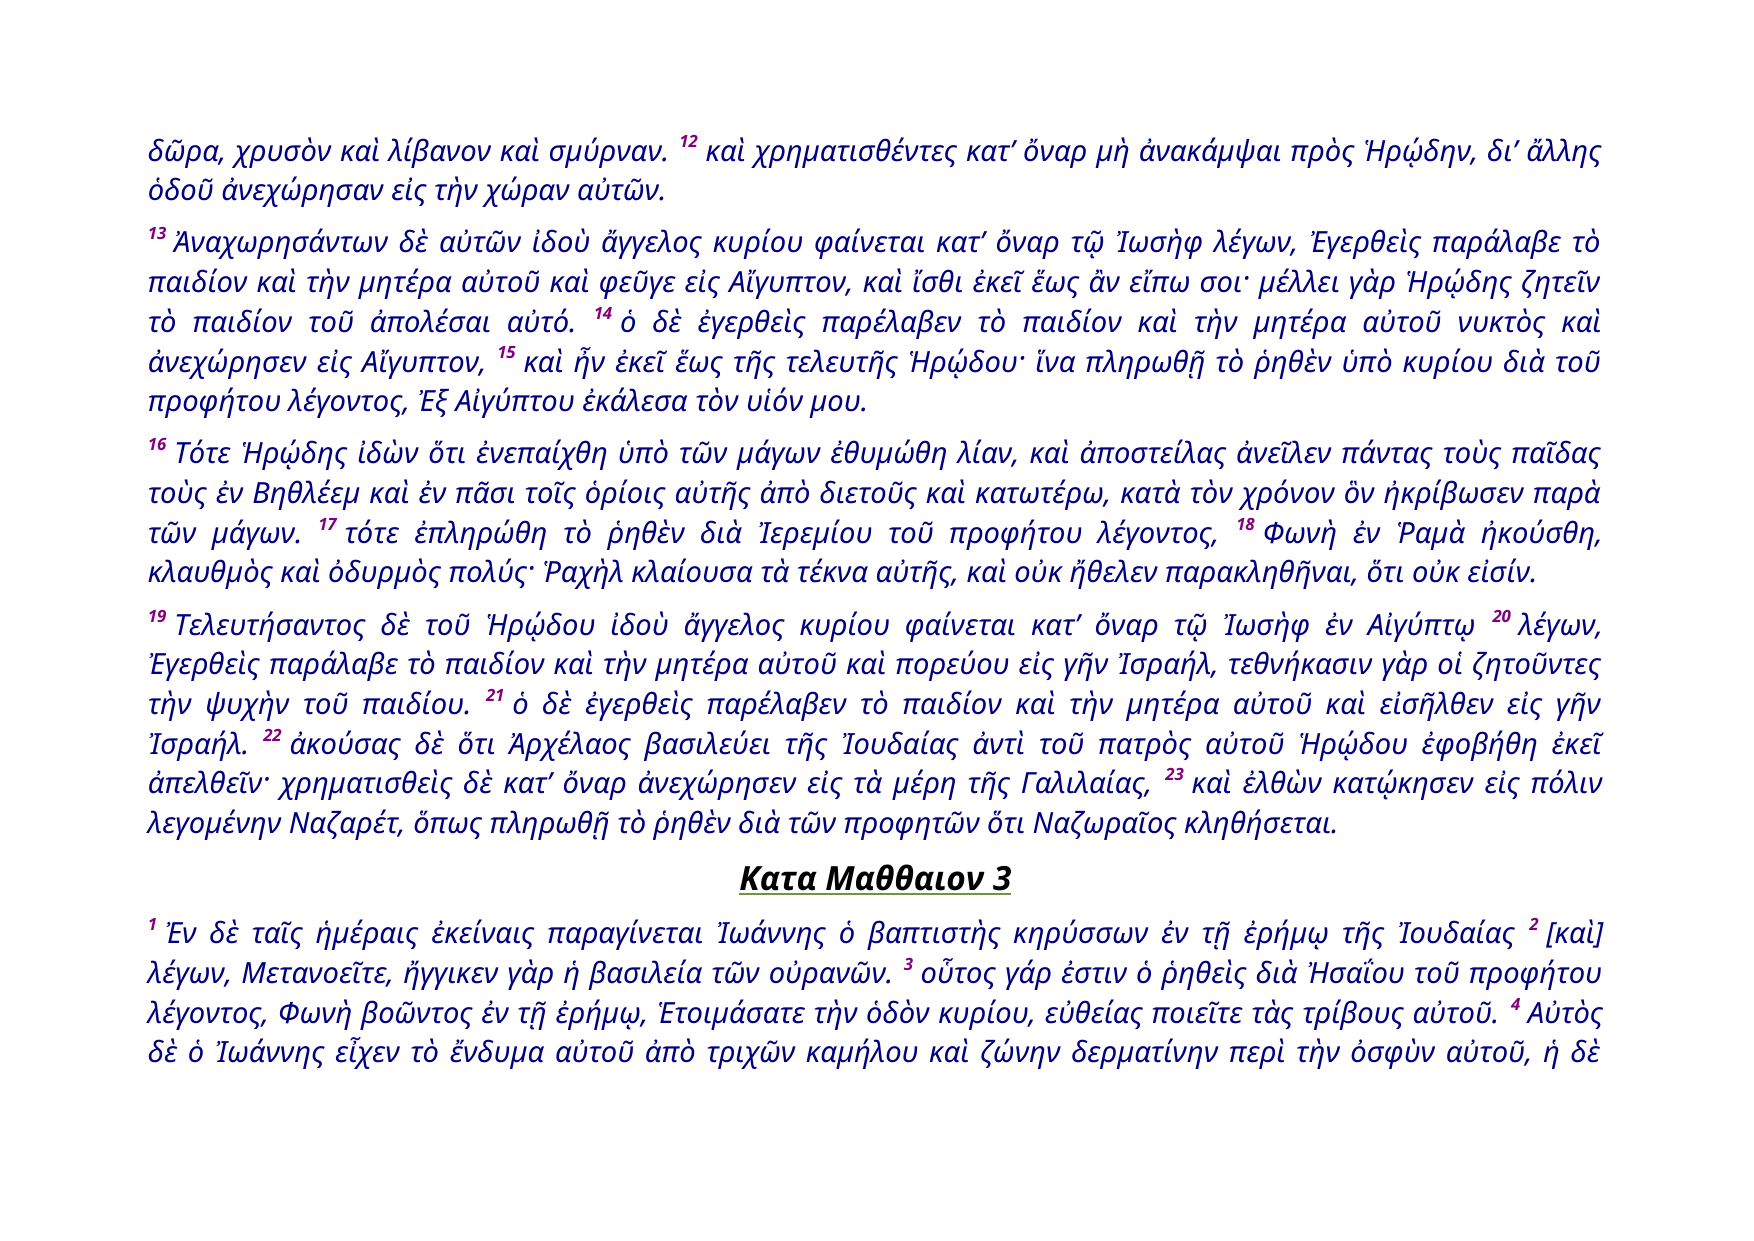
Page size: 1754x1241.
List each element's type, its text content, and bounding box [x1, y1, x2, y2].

text 13 Ἀναχωρησάντων δὲ αὐτῶν ἰδοὺ ἄγγελος κυρίου φαίνεται κατ’ ὄναρ τῷ Ἰωσὴφ λέγων, Ἐγερθεὶς παράλαβε τὸ παιδίον καὶ τὴν μητέρα αὐτοῦ καὶ φεῦγε εἰς Αἴγυπτον, καὶ ἴσθι ἐκεῖ ἕως ἂν εἴπω σοι· μέλλει γὰρ Ἡρῴδης ζητεῖν τὸ παιδίον τοῦ ἀπολέσαι αὐτό. 14 ὁ δὲ ἐγερθεὶς παρέλαβεν τὸ παιδίον καὶ τὴν μητέρα αὐτοῦ νυκτὸς καὶ ἀνεχώρησεν εἰς Αἴγυπτον, 15 καὶ ἦν ἐκεῖ ἕως τῆς τελευτῆς Ἡρῴδου· ἵνα πληρωθῇ τὸ ῥηθὲν ὑπὸ κυρίου διὰ τοῦ προφήτου λέγοντος, Ἐξ Αἰγύπτου ἐκάλεσα τὸν υἱόν μου. [148, 222, 1606, 420]
text Κατα Μαθθαιον 3 [148, 854, 1606, 900]
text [148, 912, 1606, 1071]
text 19 Τελευτήσαντος δὲ τοῦ Ἡρῴδου ἰδοὺ ἄγγελος κυρίου φαίνεται κατ’ ὄναρ τῷ Ἰωσὴφ ἐν Αἰγύπτῳ 20 λέγων, Ἐγερθεὶς παράλαβε τὸ παιδίον καὶ τὴν μητέρα αὐτοῦ καὶ πορεύου εἰς γῆν Ἰσραήλ, τεθνήκασιν γὰρ οἱ ζητοῦντες τὴν ψυχὴν τοῦ παιδίου. 21 ὁ δὲ ἐγερθεὶς παρέλαβεν τὸ παιδίον καὶ τὴν μητέρα αὐτοῦ καὶ εἰσῆλθεν εἰς γῆν Ἰσραήλ. 22 ἀκούσας δὲ ὅτι Ἀρχέλαος βασιλεύει τῆς Ἰουδαίας ἀντὶ τοῦ πατρὸς αὐτοῦ Ἡρῴδου ἐφοβήθη ἐκεῖ ἀπελθεῖν· χρηματισθεὶς δὲ κατ’ ὄναρ ἀνεχώρησεν εἰς τὰ μέρη τῆς Γαλιλαίας, 23 καὶ ἐλθὼν κατῴκησεν εἰς πόλιν λεγομένην Ναζαρέτ, ὅπως πληρωθῇ τὸ ῥηθὲν διὰ τῶν προφητῶν ὅτι Ναζωραῖος κληθήσεται. [148, 604, 1606, 842]
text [148, 130, 1606, 209]
text 16 Τότε Ἡρῴδης ἰδὼν ὅτι ἐνεπαίχθη ὑπὸ τῶν μάγων ἐθυμώθη λίαν, καὶ ἀποστείλας ἀνεῖλεν πάντας τοὺς παῖδας τοὺς ἐν Βηθλέεμ καὶ ἐν πᾶσι τοῖς ὁρίοις αὐτῆς ἀπὸ διετοῦς καὶ κατωτέρω, κατὰ τὸν χρόνον ὃν ἠκρίβωσεν παρὰ τῶν μάγων. 17 τότε ἐπληρώθη τὸ ῥηθὲν διὰ Ἰερεμίου τοῦ προφήτου λέγοντος, 18 Φωνὴ ἐν Ῥαμὰ ἠκούσθη, κλαυθμὸς καὶ ὀδυρμὸς πολύς· Ῥαχὴλ κλαίουσα τὰ τέκνα αὐτῆς, καὶ οὐκ ἤθελεν παρακληθῆναι, ὅτι οὐκ εἰσίν. [148, 433, 1606, 591]
